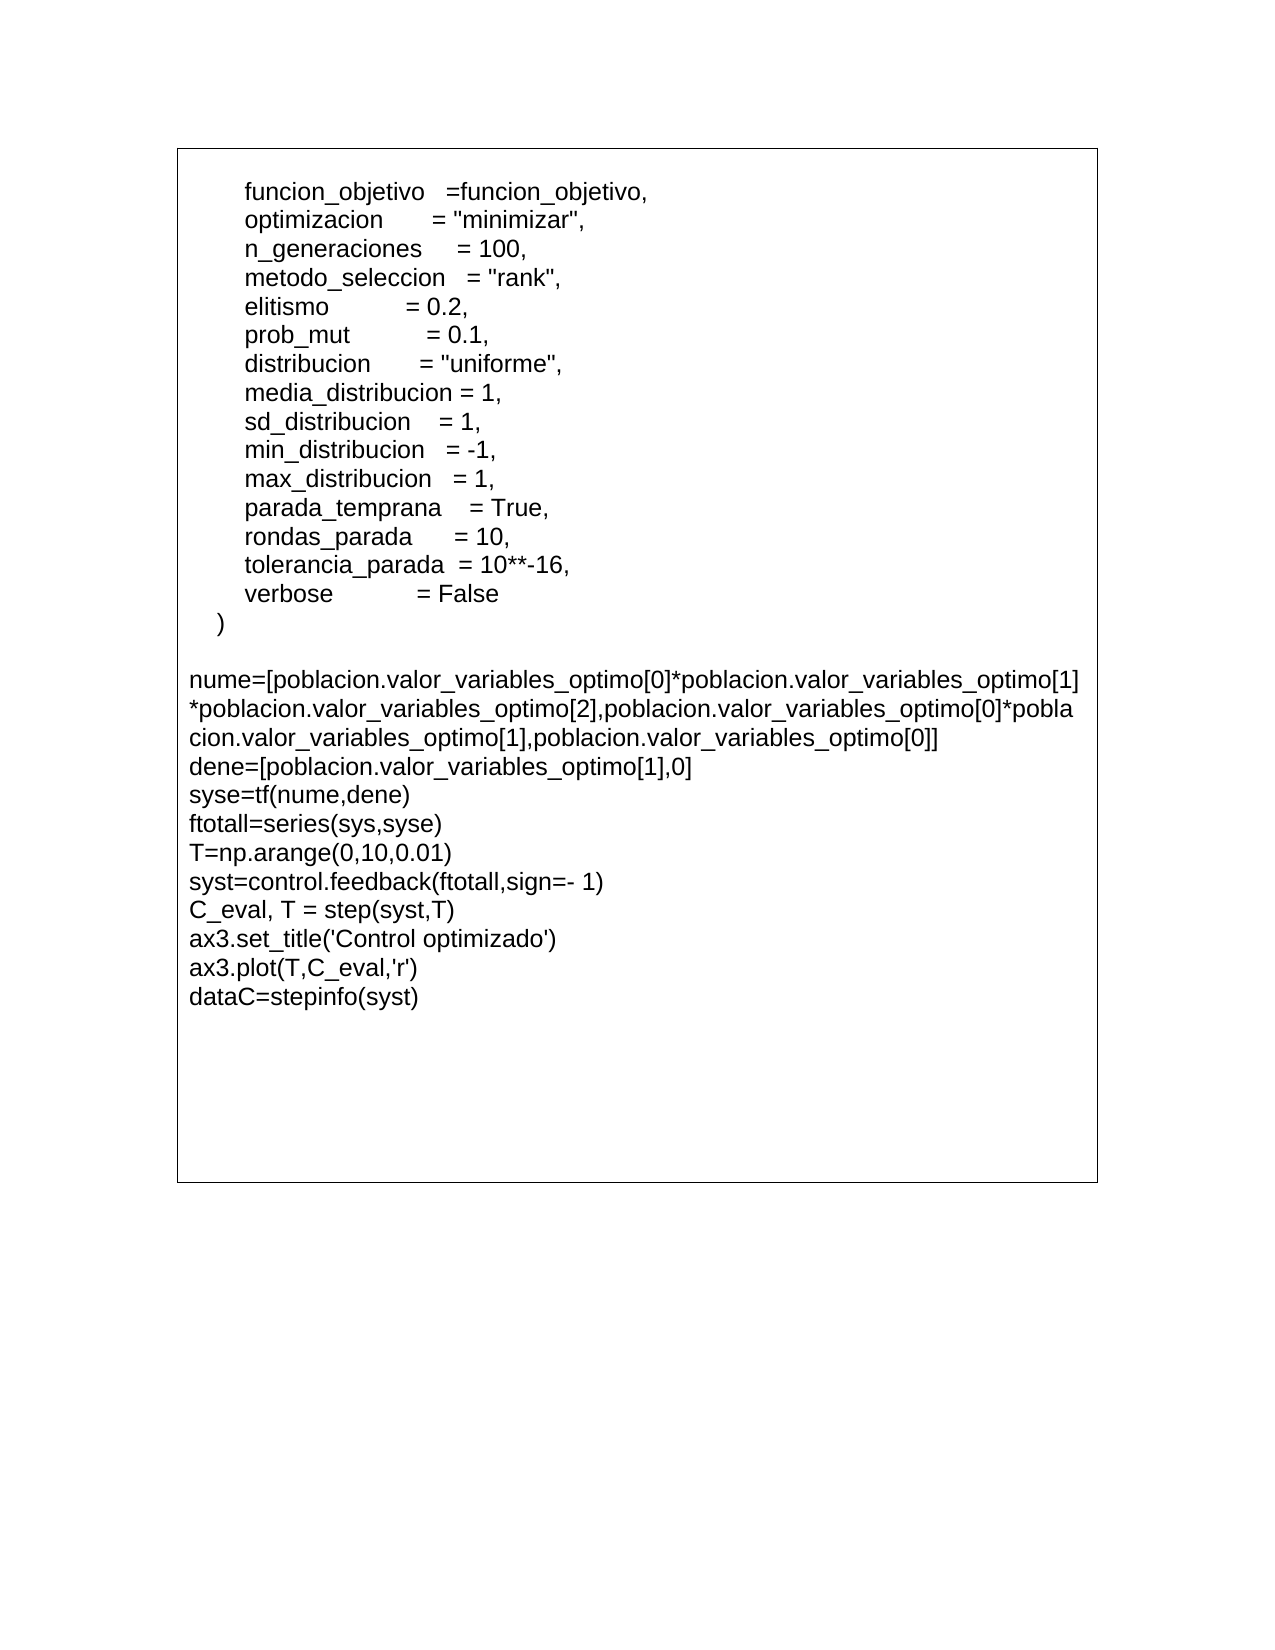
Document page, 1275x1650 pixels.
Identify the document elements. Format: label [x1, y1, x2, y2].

table_header [178, 149, 1097, 1182]
